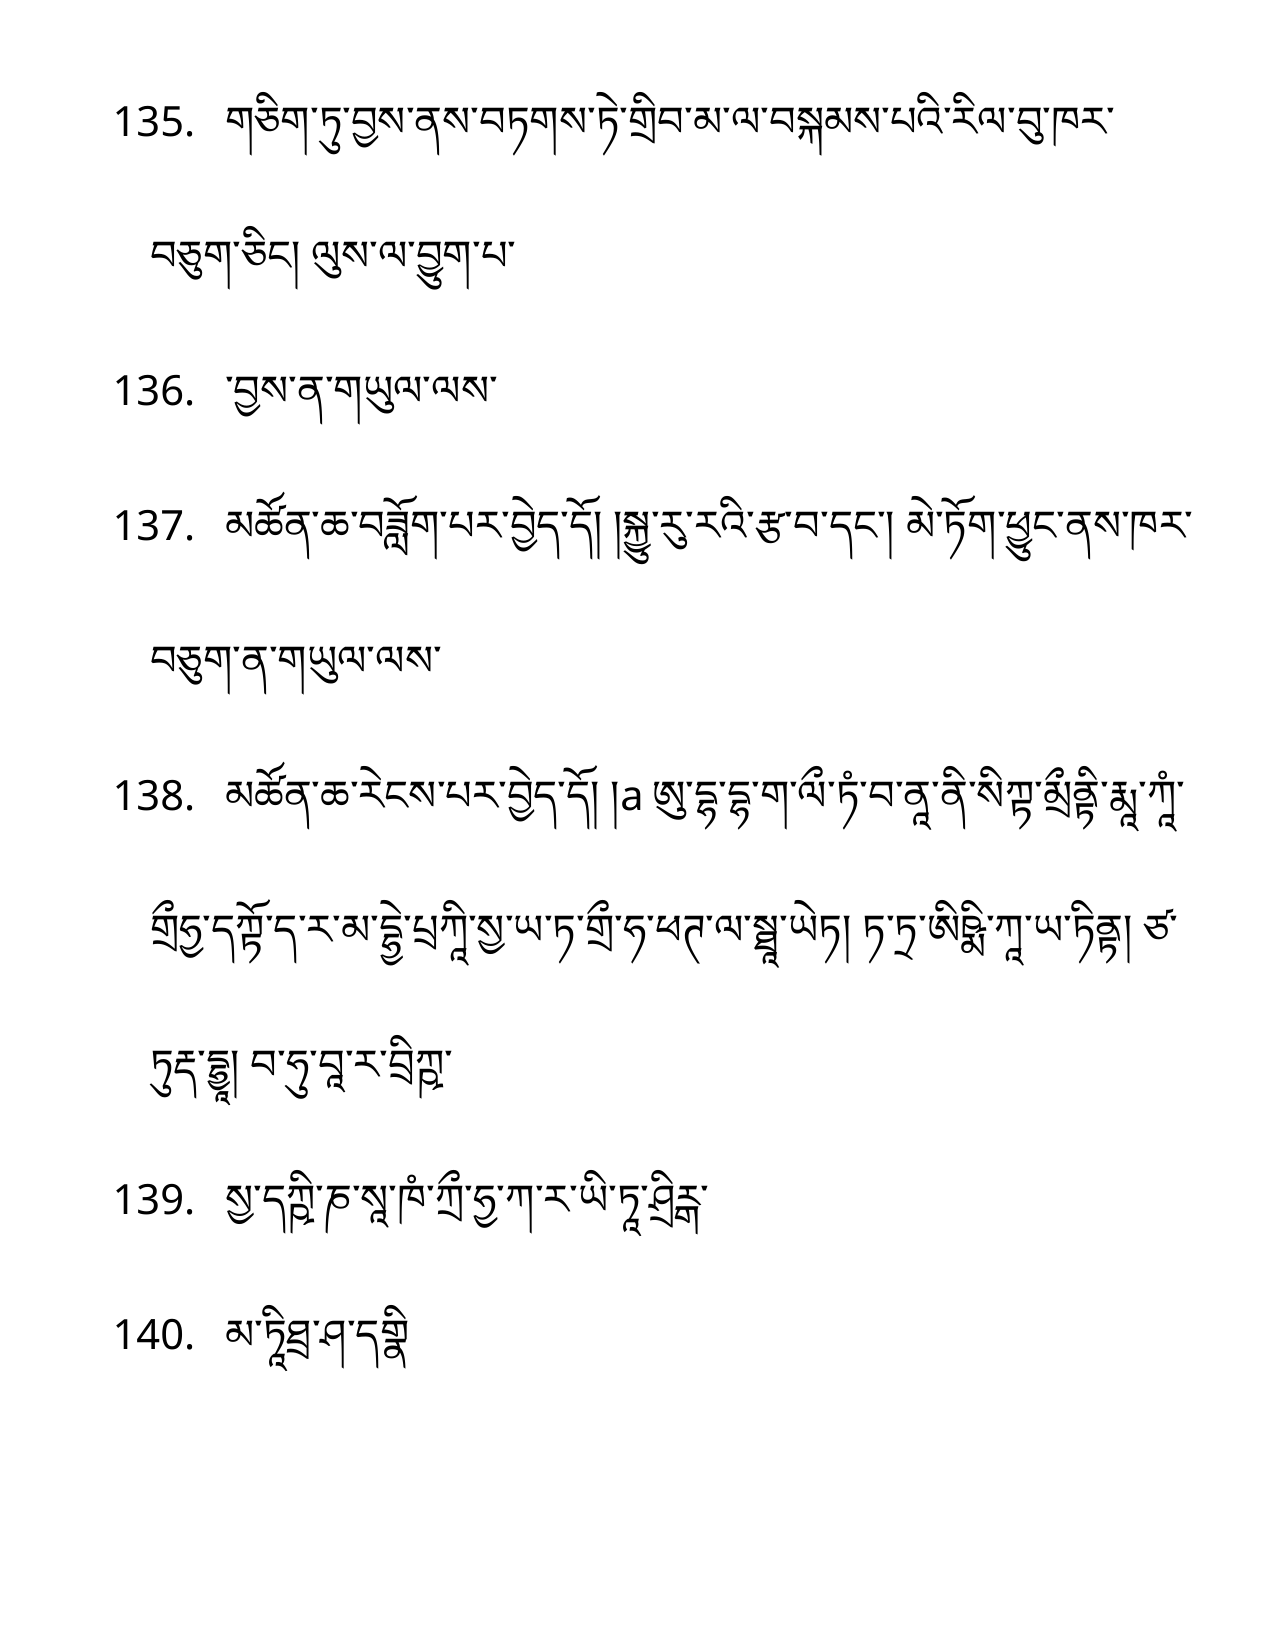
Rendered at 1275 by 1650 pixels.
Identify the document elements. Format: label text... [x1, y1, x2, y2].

list མཚོན་ཆ་བཟློག་པར་བྱེད་དོ། །སྐྱུ་རུ་རའི་རྩ་བ་དང་། མེ་ཏོག་ཕྱུང་ནས་ཁར་བཅུག་ན་གཡུལ་ལས་ [112, 479, 1200, 731]
list སྱ་དཀྵི་ཎ་སཱ་ཁཾ་ཀྲྀ་ཧྱ་ཀ་ར་ཡི་ཏཱ་ཤྲིཪྒ་ [112, 1153, 1200, 1271]
list མཚོན་ཆ་རེངས་པར་བྱེད་དོ། །aཨུ་དྷ་དྷ་ག་ལྀ་ཏཾ་བ་ནཱ་ནི་སིཀྟ་མྲྀནྟི་རྨཱ་ཀཱཾ་གྲྀཧྱ་དཀྟོ་ད་ར་མ་དྷྱེ་པྲཀཱི་སྱ་ཡ་ཏ་གྲྀ་ཧ་ཕཊ་ལ་སྠཱ་ཡེཏ། ཏ་ཏྲ་ཨིཥྨི་ཀཱ་ཡ་ཏིནྟ། ཙ་ཏུརྡ་དྷྱཱ། བ་ཧུ་བཱ་ར་བྲིཀྵ་ [112, 749, 1200, 1136]
list ་བྱས་ན་གཡུལ་ལས་ [112, 344, 1200, 462]
list མ་ཏཱིཐྲ་ཤ་དགྣི [112, 1288, 1200, 1405]
list གཅིག་ཏུ་བྱས་ནས་བཏགས་ཏེ་གྲིབ་མ་ལ་བསྐམས་པའི་རིལ་བུ་ཁར་བཅུག་ཅིང། ལུས་ལ་བྱུག་པ་ [112, 75, 1200, 327]
